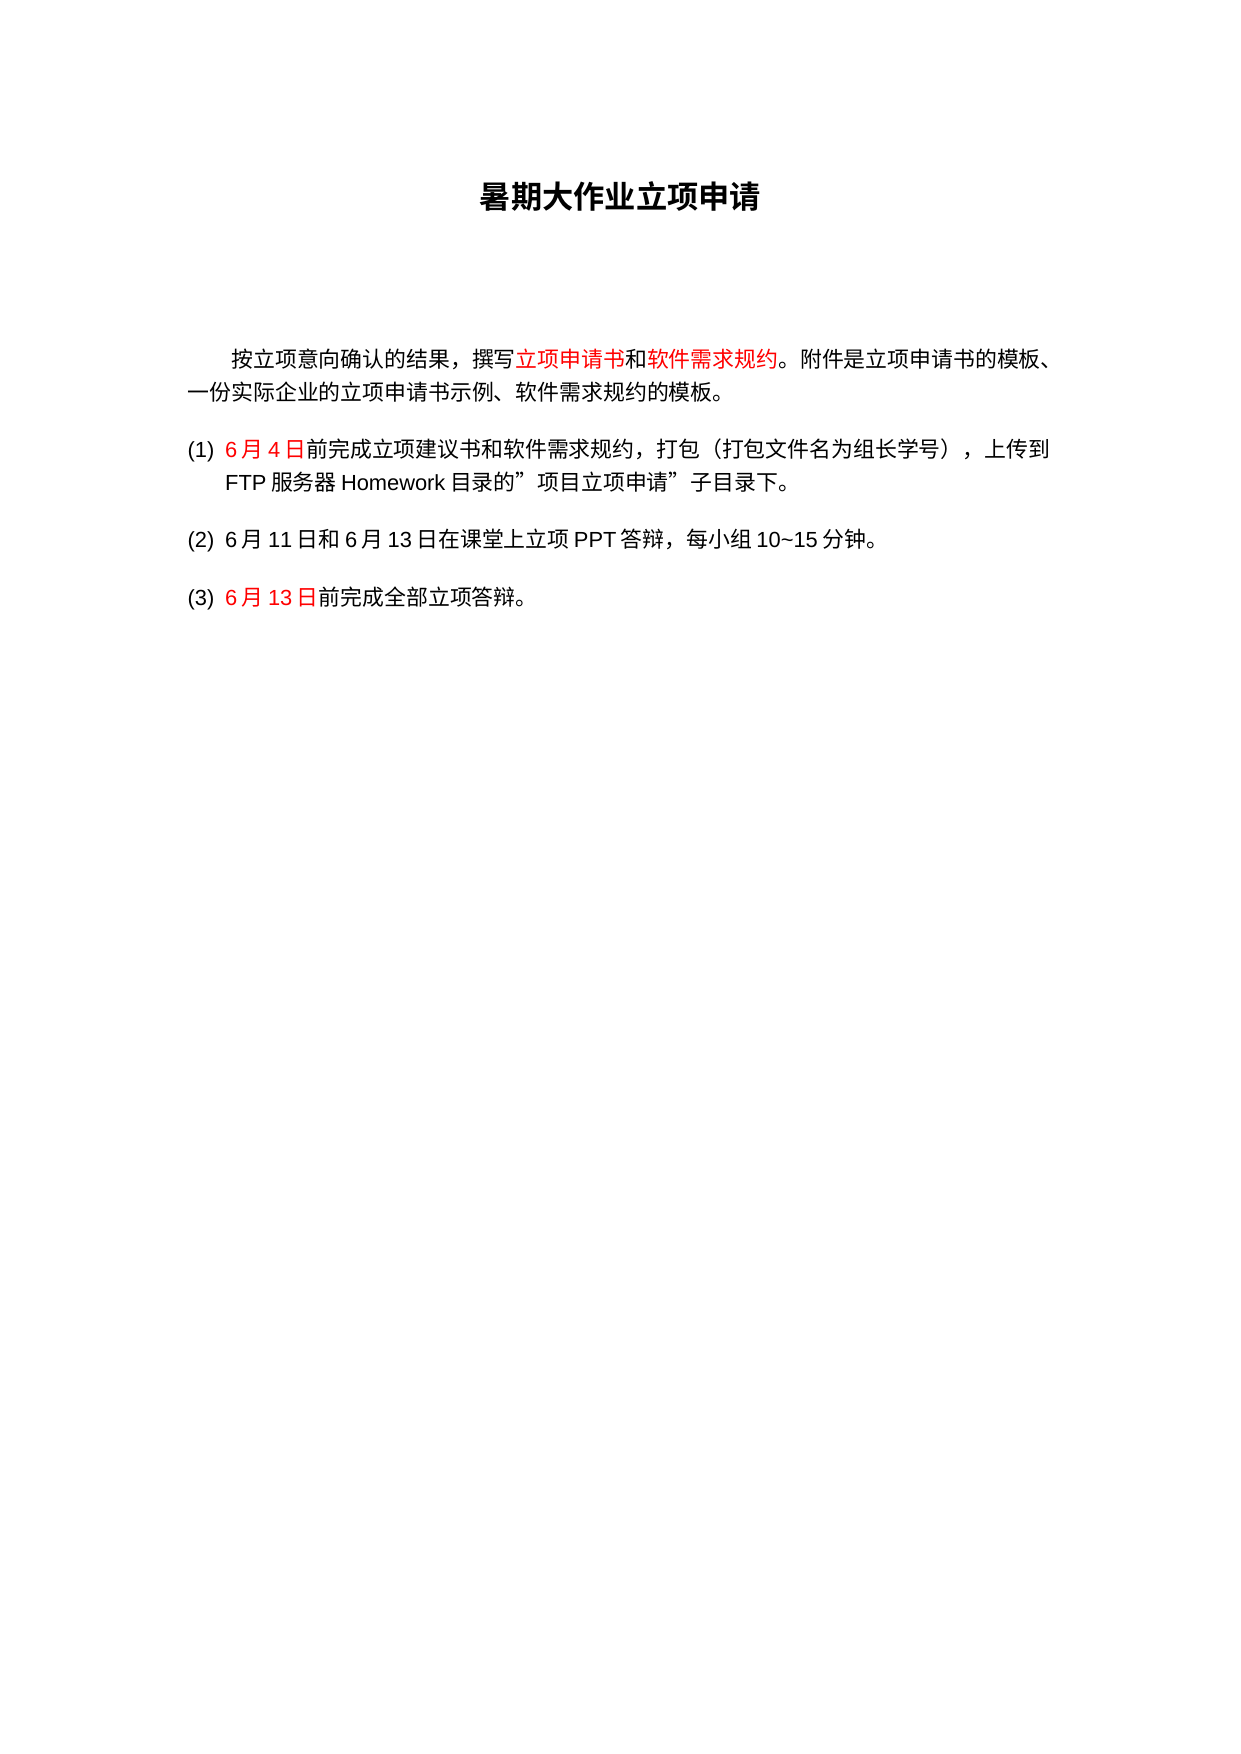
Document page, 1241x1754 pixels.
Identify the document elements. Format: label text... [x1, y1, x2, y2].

text 按立项意向确认的结果，撰写立项申请书和软件需求规约。附件是立项申请书的模板、一份实际企业的立项申请书示例、软件需求规约的模板。 [187, 342, 1053, 407]
list 6月11日和6月13日在课堂上立项PPT答辩，每小组10~15分钟。 [187, 522, 1053, 554]
list 6月13日前完成全部立项答辩。 [187, 579, 1053, 612]
text 暑期大作业立项申请 [187, 162, 1053, 227]
list 6月4日前完成立项建议书和软件需求规约，打包（打包文件名为组长学号），上传到FTP服务器Homework目录的”项目立项申请”子目录下。 [187, 432, 1053, 497]
